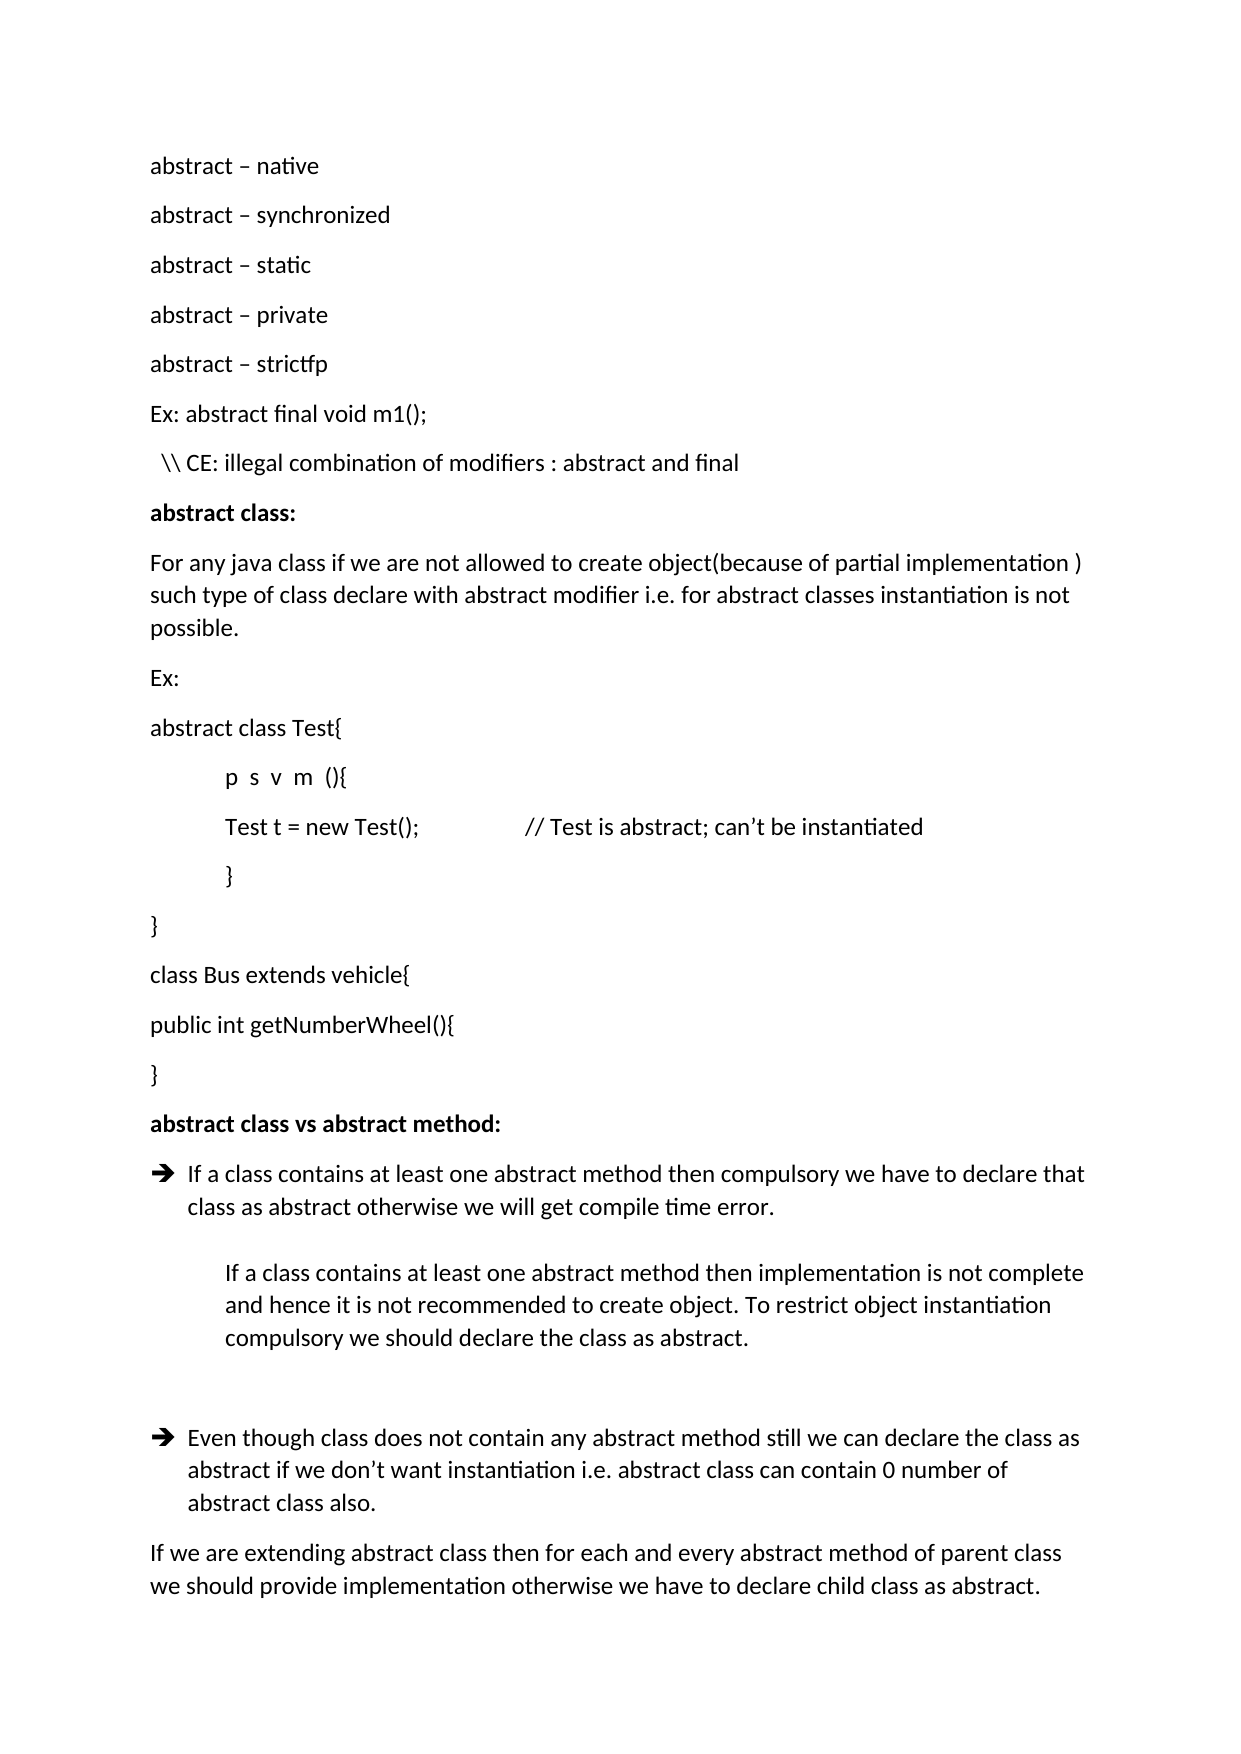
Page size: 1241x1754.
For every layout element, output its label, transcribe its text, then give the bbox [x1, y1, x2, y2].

text abstract class Test{ [150, 712, 1090, 742]
text If we are extending abstract class then for each and every abstract method of parent class we should provide implementation otherwise we have to declare child class as abstract. [150, 1537, 1090, 1601]
text abstract – static [150, 249, 1090, 280]
text class Bus extends vehicle{ [150, 959, 1090, 990]
text abstract – strictfp [150, 348, 1090, 379]
list If a class contains at least one abstract method then implementation is not complete and hence it is not recommended to create object. To restrict object instantiation compulsory we should declare the class as abstract. [225, 1257, 1090, 1353]
text Ex: [150, 662, 1090, 693]
text Ex: abstract final void m1(); [150, 398, 1090, 428]
text abstract class vs abstract method: [150, 1108, 1090, 1139]
text Test t = new Test(); // Test is abstract; can’t be instantiated [150, 811, 1090, 841]
text abstract – synchronized [150, 199, 1090, 230]
text public int getNumberWheel(){ [150, 1009, 1090, 1040]
text } [150, 910, 1090, 941]
text abstract – native [150, 150, 1090, 181]
text } [150, 860, 1090, 891]
list Even though class does not contain any abstract method still we can declare the class as abstract if we don’t want instantiation i.e. abstract class can contain 0 number of abstract class also. [150, 1422, 1090, 1518]
text \\ CE: illegal combination of modifiers : abstract and final [150, 447, 1090, 478]
text p s v m (){ [150, 761, 1090, 792]
list If a class contains at least one abstract method then compulsory we have to declare that class as abstract otherwise we will get compile time error. [150, 1158, 1090, 1221]
text For any java class if we are not allowed to create object(because of partial implementation ) such type of class declare with abstract modifier i.e. for abstract classes instantiation is not possible. [150, 547, 1090, 643]
text abstract class: [150, 497, 1090, 528]
text } [150, 1059, 1090, 1089]
text abstract – private [150, 299, 1090, 329]
